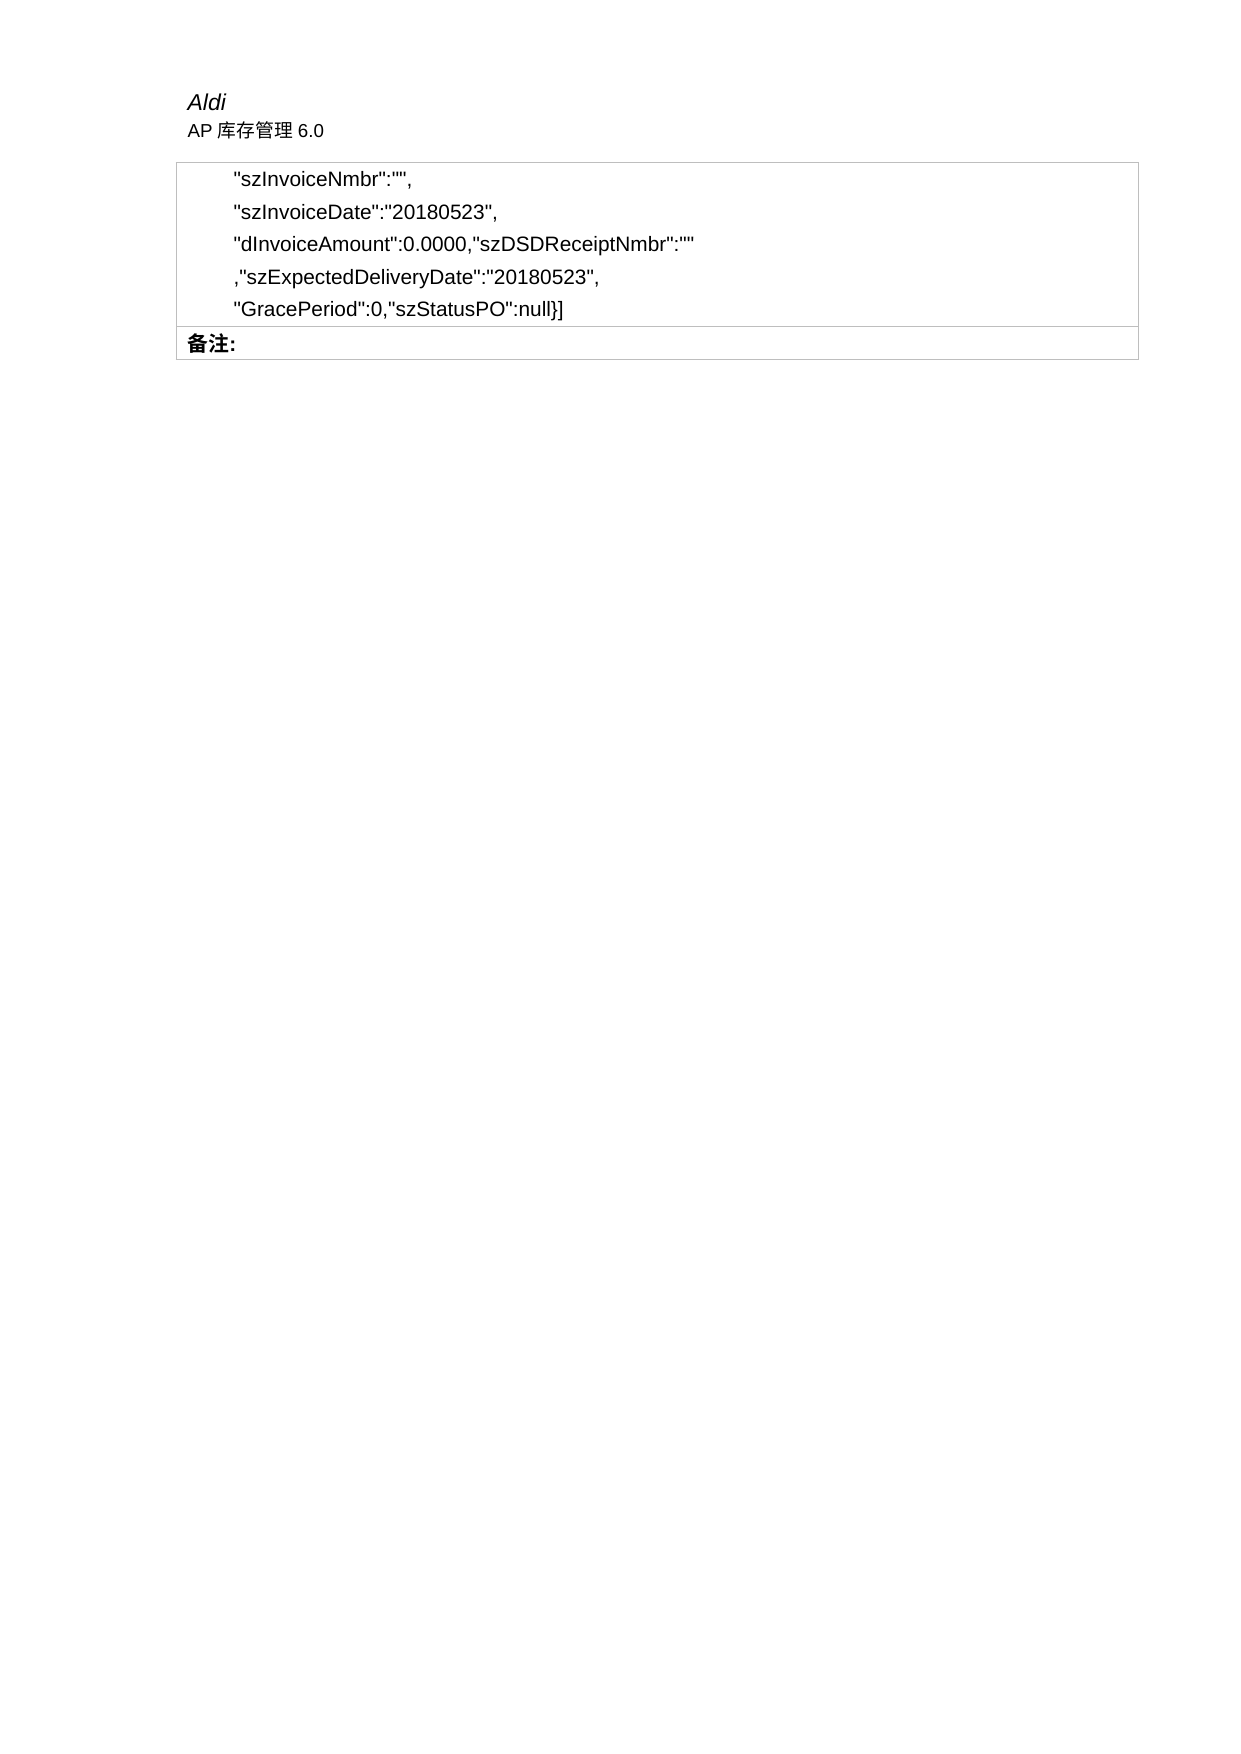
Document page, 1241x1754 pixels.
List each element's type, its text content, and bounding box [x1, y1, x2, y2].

table_cell 备注: [177, 327, 1138, 359]
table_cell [177, 163, 1138, 326]
